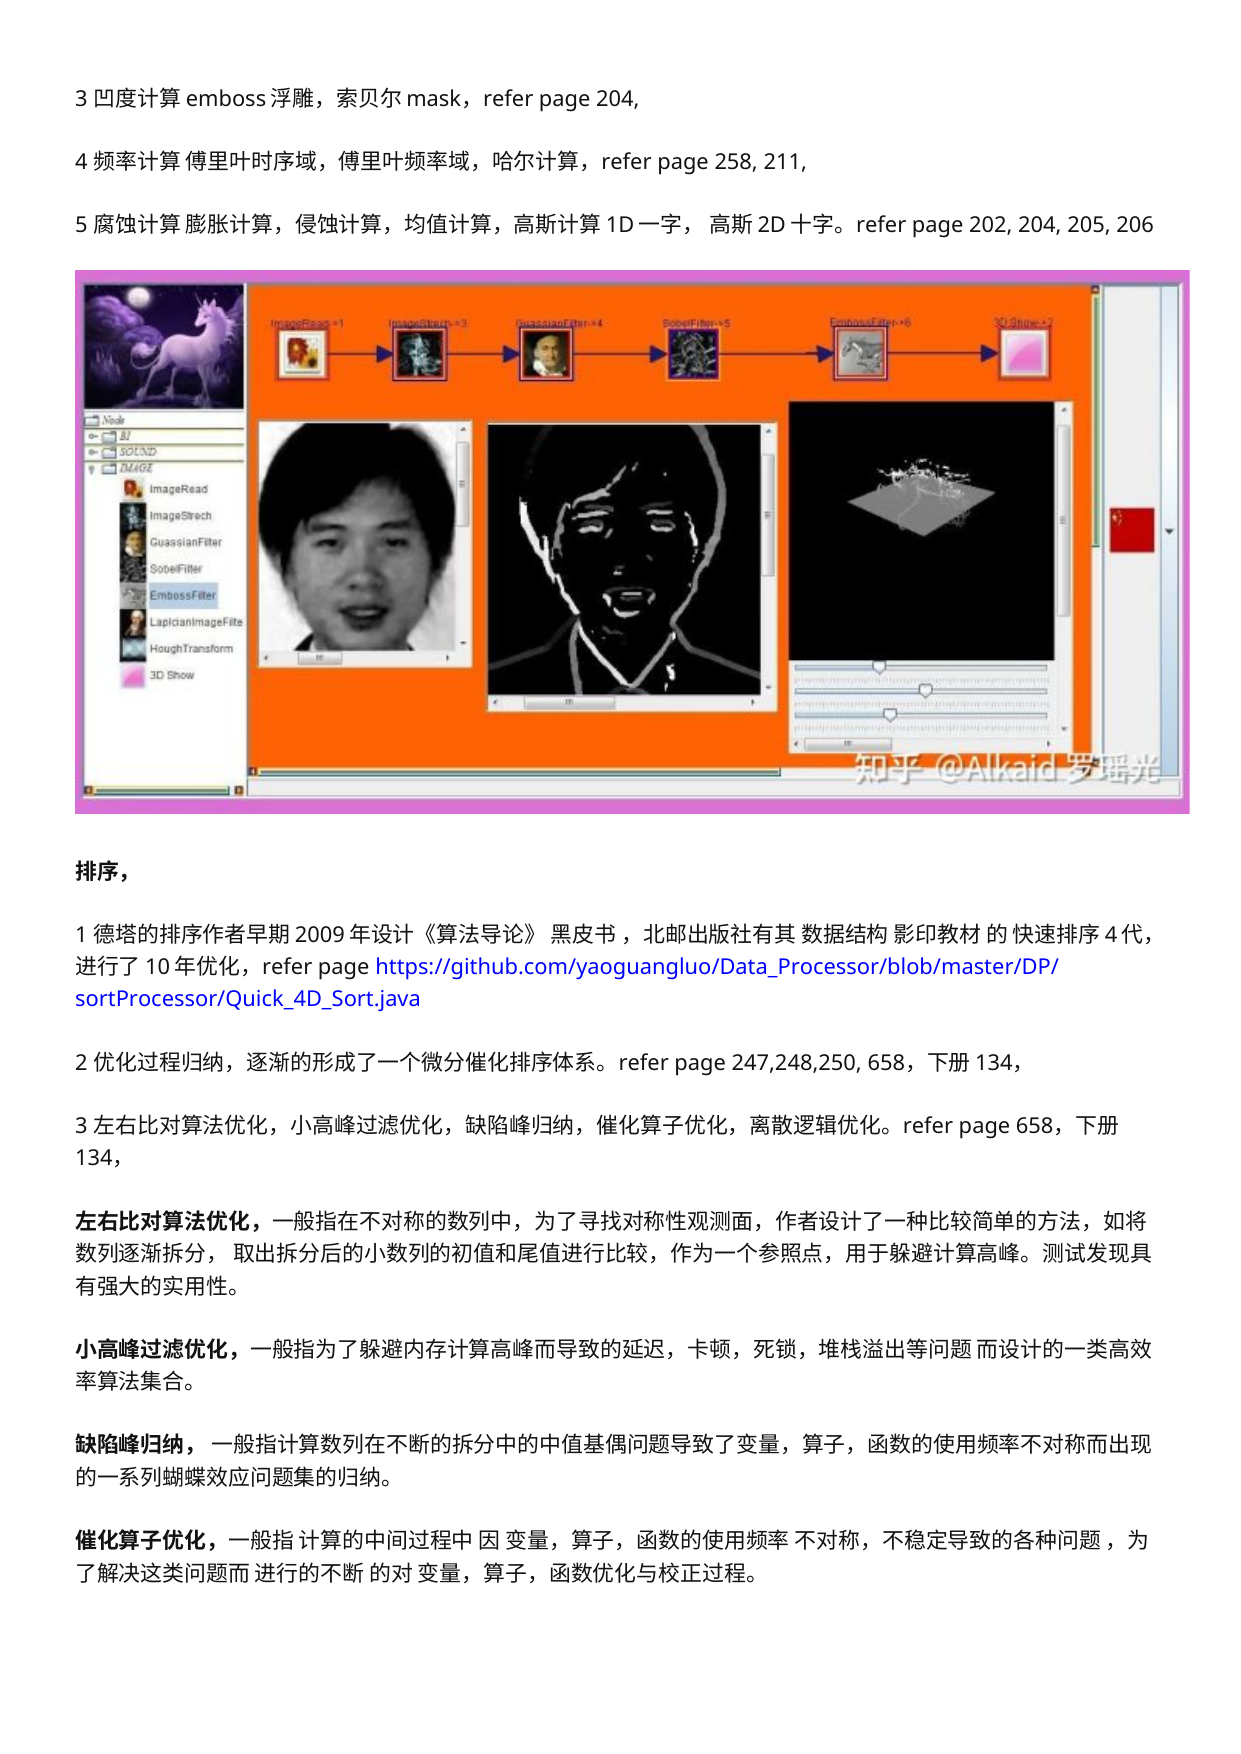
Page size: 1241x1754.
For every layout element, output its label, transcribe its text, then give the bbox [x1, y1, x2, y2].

text 4 频率计算 傅里叶时序域，傅里叶频率域，哈尔计算，refer page 258, 211, [601, 144, 1165, 176]
text 2 优化过程归纳，逐渐的形成了一个微分催化排序体系。refer page 247,248,250, 658，下册134， [75, 1044, 1165, 1077]
text 小高峰过滤优化，一般指为了躲避内存计算高峰而导致的延迟，卡顿，死锁，堆栈溢出等问题 而设计的一类高效率算法集合。 [75, 1331, 1165, 1396]
text 缺陷峰归纳， 一般指计算数列在不断的拆分中的中值基偶问题导致了变量，算子，函数的使用频率不对称而出现的一系列蝴蝶效应问题集的归纳。 [75, 1427, 1165, 1492]
picture [75, 270, 1190, 814]
text 3 左右比对算法优化，小高峰过滤优化，缺陷峰归纳，催化算子优化，离散逻辑优化。refer page 658，下册134， [75, 1108, 1165, 1173]
text 1 德塔的排序作者早期2009年设计《算法导论》 黑皮书 ，北邮出版社有其 数据结构 影印教材 的 快速排序4代，进行了10年优化，refer page https://github.com/yaoguangluo/Data_Processor/blob/master/DP/sortProcessor/Quick_4D_Sort.java [75, 916, 1165, 1014]
text 5 腐蚀计算 膨胀计算，侵蚀计算，均值计算，高斯计算1D一字， 高斯2D十字。refer page 202, 204, 205, 206 [856, 207, 1165, 239]
text 3 凹度计算 emboss浮雕，索贝尔mask，refer page 204, [483, 81, 1165, 113]
text 左右比对算法优化，一般指在不对称的数列中，为了寻找对称性观测面，作者设计了一种比较简单的方法，如将数列逐渐拆分， 取出拆分后的小数列的初值和尾值进行比较，作为一个参照点，用于躲避计算高峰。测试发现具有强大的实用性。 [75, 1203, 1165, 1301]
text 排序， [75, 853, 1165, 886]
text 催化算子优化，一般指 计算的中间过程中 因 变量，算子，函数的使用频率 不对称，不稳定导致的各种问题 ，为了解决这类问题而 进行的不断 的对 变量，算子，函数优化与校正过程。 [75, 1523, 1165, 1588]
